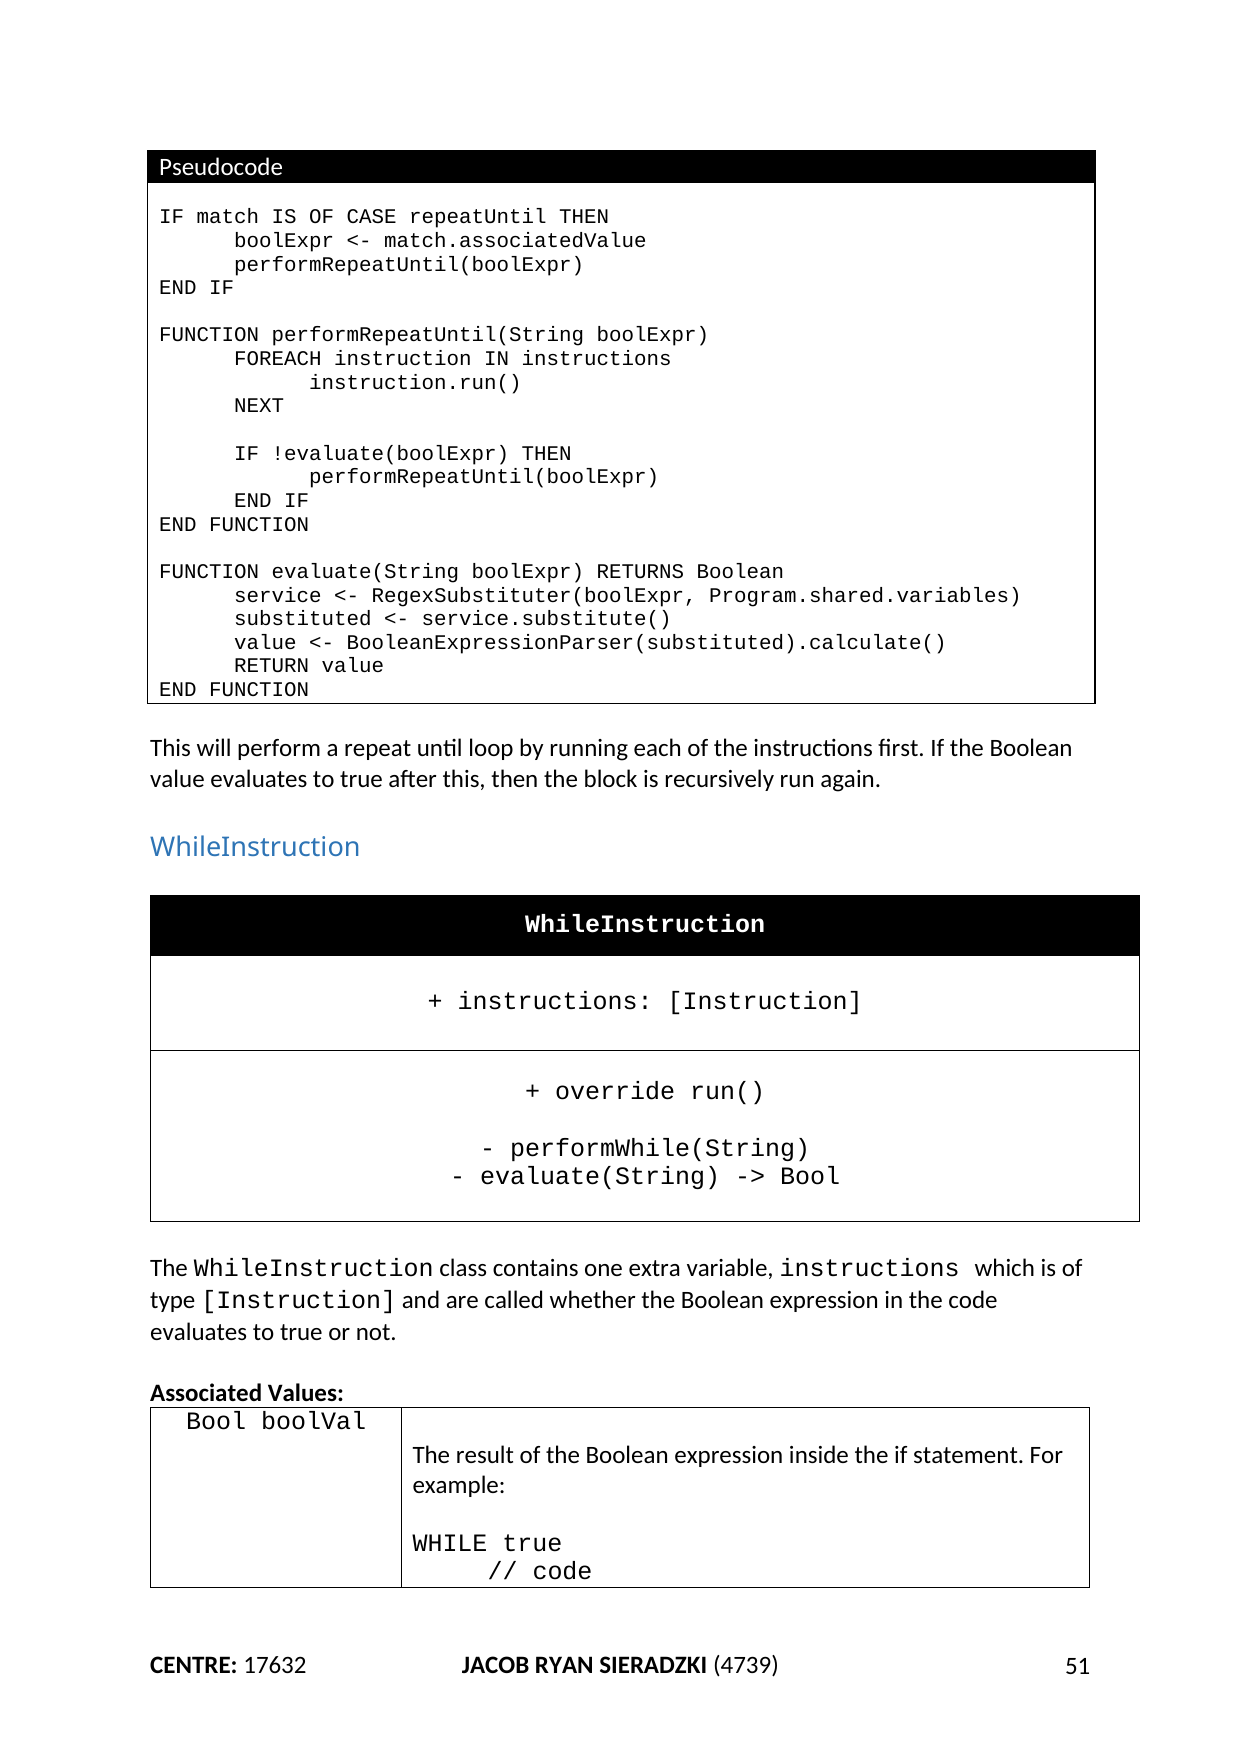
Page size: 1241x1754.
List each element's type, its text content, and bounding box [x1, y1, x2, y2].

table_cell + instructions: [Instruction] [151, 956, 1139, 1049]
table_header Bool boolVal [151, 1408, 401, 1587]
text This will perform a repeat until loop by running each of the instructions first. If the Boolean value evaluates to true after this, then the block is recursively run again. [150, 732, 1090, 793]
table_header WhileInstruction [151, 896, 1139, 955]
subtitle WhileInstruction [150, 828, 1090, 865]
table_cell IF match IS OF CASE repeatUntil THEN boolExpr <- match.associatedValue performRepeatUntil(boolExpr) END IF FUNCTION performRepeatUntil(String boolExpr) FOREACH instruction IN instructions instruction.run() NEXT IF !evaluate(boolExpr) THEN performRepeatUntil(boolExpr) END IF END FUNCTION FUNCTION evaluate(String boolExpr) RETURNS Boolean service <- RegexSubstituter(boolExpr, Program.shared.variables) substituted <- service.substitute() value <- BooleanExpressionParser(substituted).calculate() RETURN value END FUNCTION [148, 183, 1094, 703]
table_cell + override run() - performWhile(String) - evaluate(String) -> Bool [151, 1051, 1139, 1221]
text The WhileInstruction class contains one extra variable, instructions which is of type [Instruction] and are called whether the Boolean expression in the code evaluates to true or not. [150, 1252, 1090, 1346]
table_cell Pseudocode [148, 151, 1094, 182]
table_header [402, 1408, 1089, 1587]
text Associated Values: [150, 1377, 1090, 1407]
